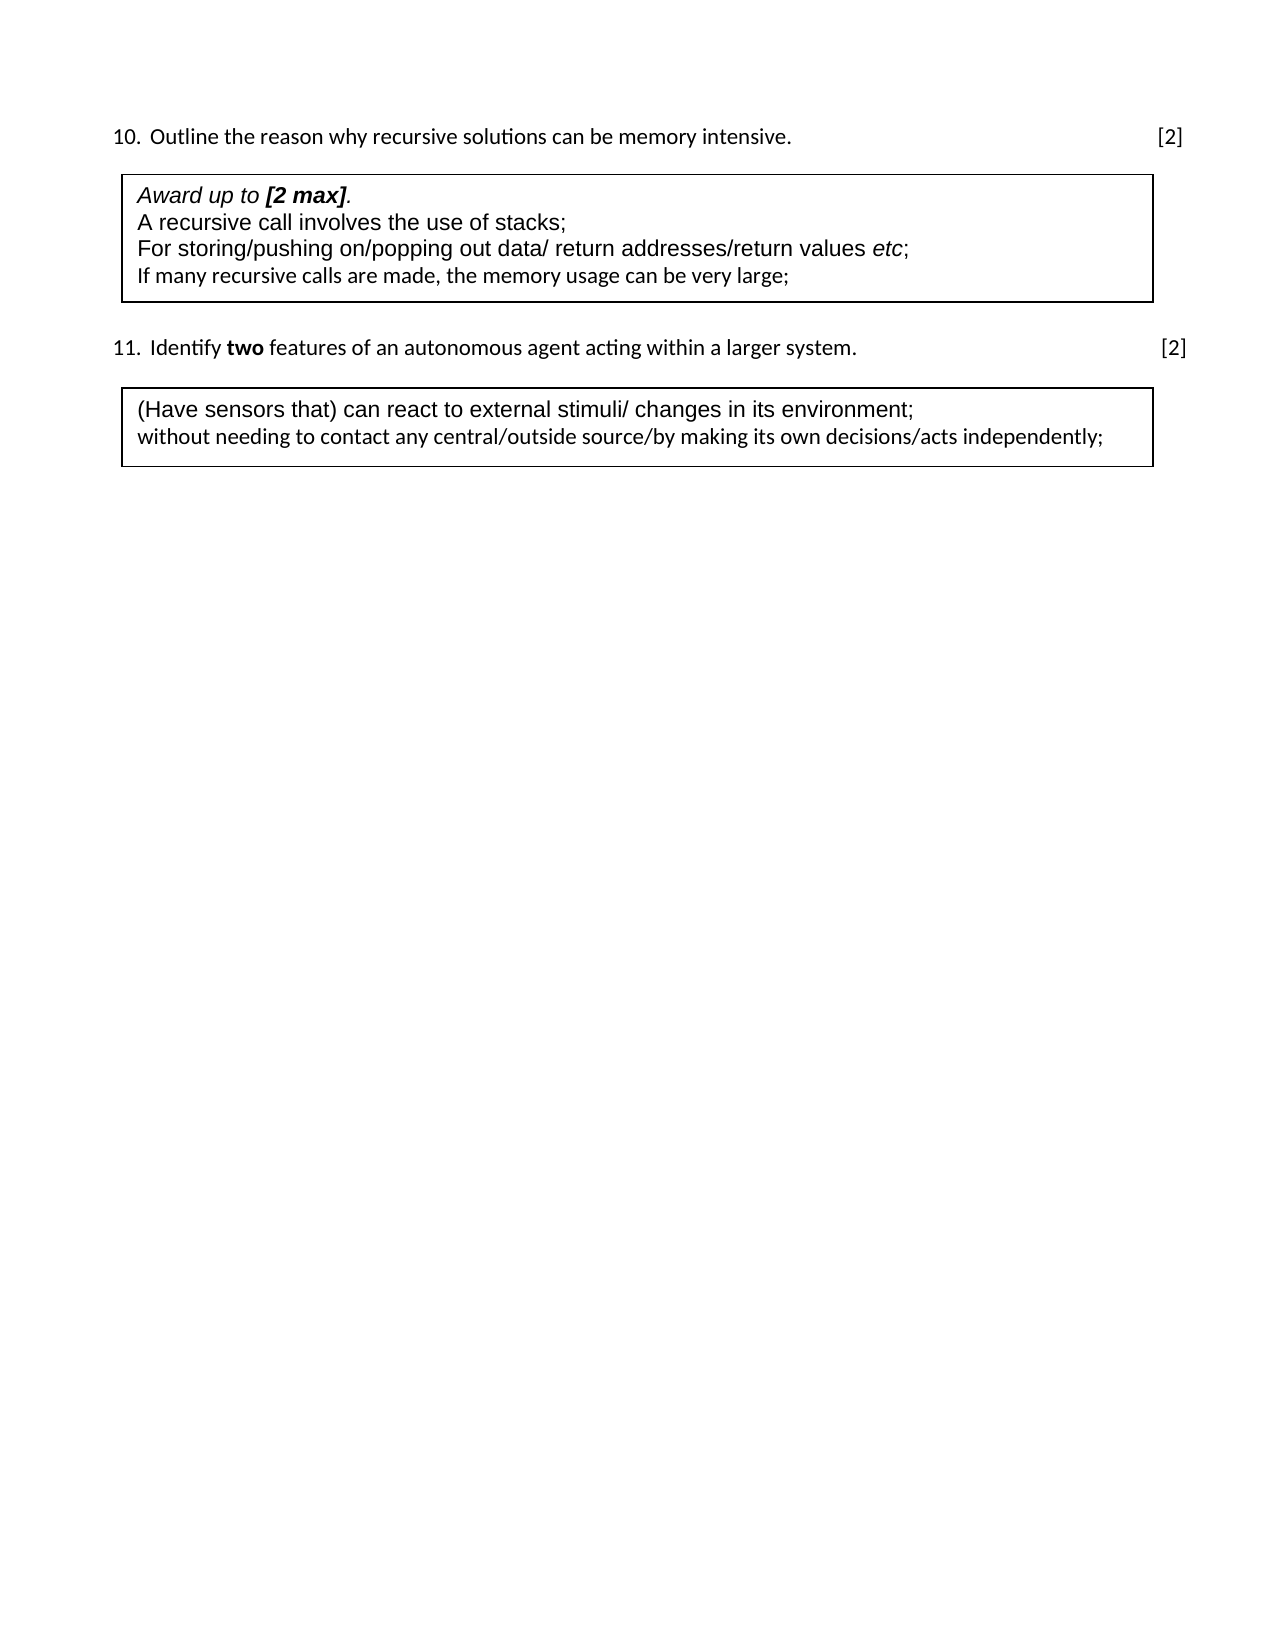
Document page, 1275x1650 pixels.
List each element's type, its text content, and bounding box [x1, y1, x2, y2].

list Outline the reason why recursive solutions can be memory intensive. [2] [112, 122, 1200, 331]
list Identify two features of an autonomous agent acting within a larger system. [2] [112, 333, 1200, 361]
